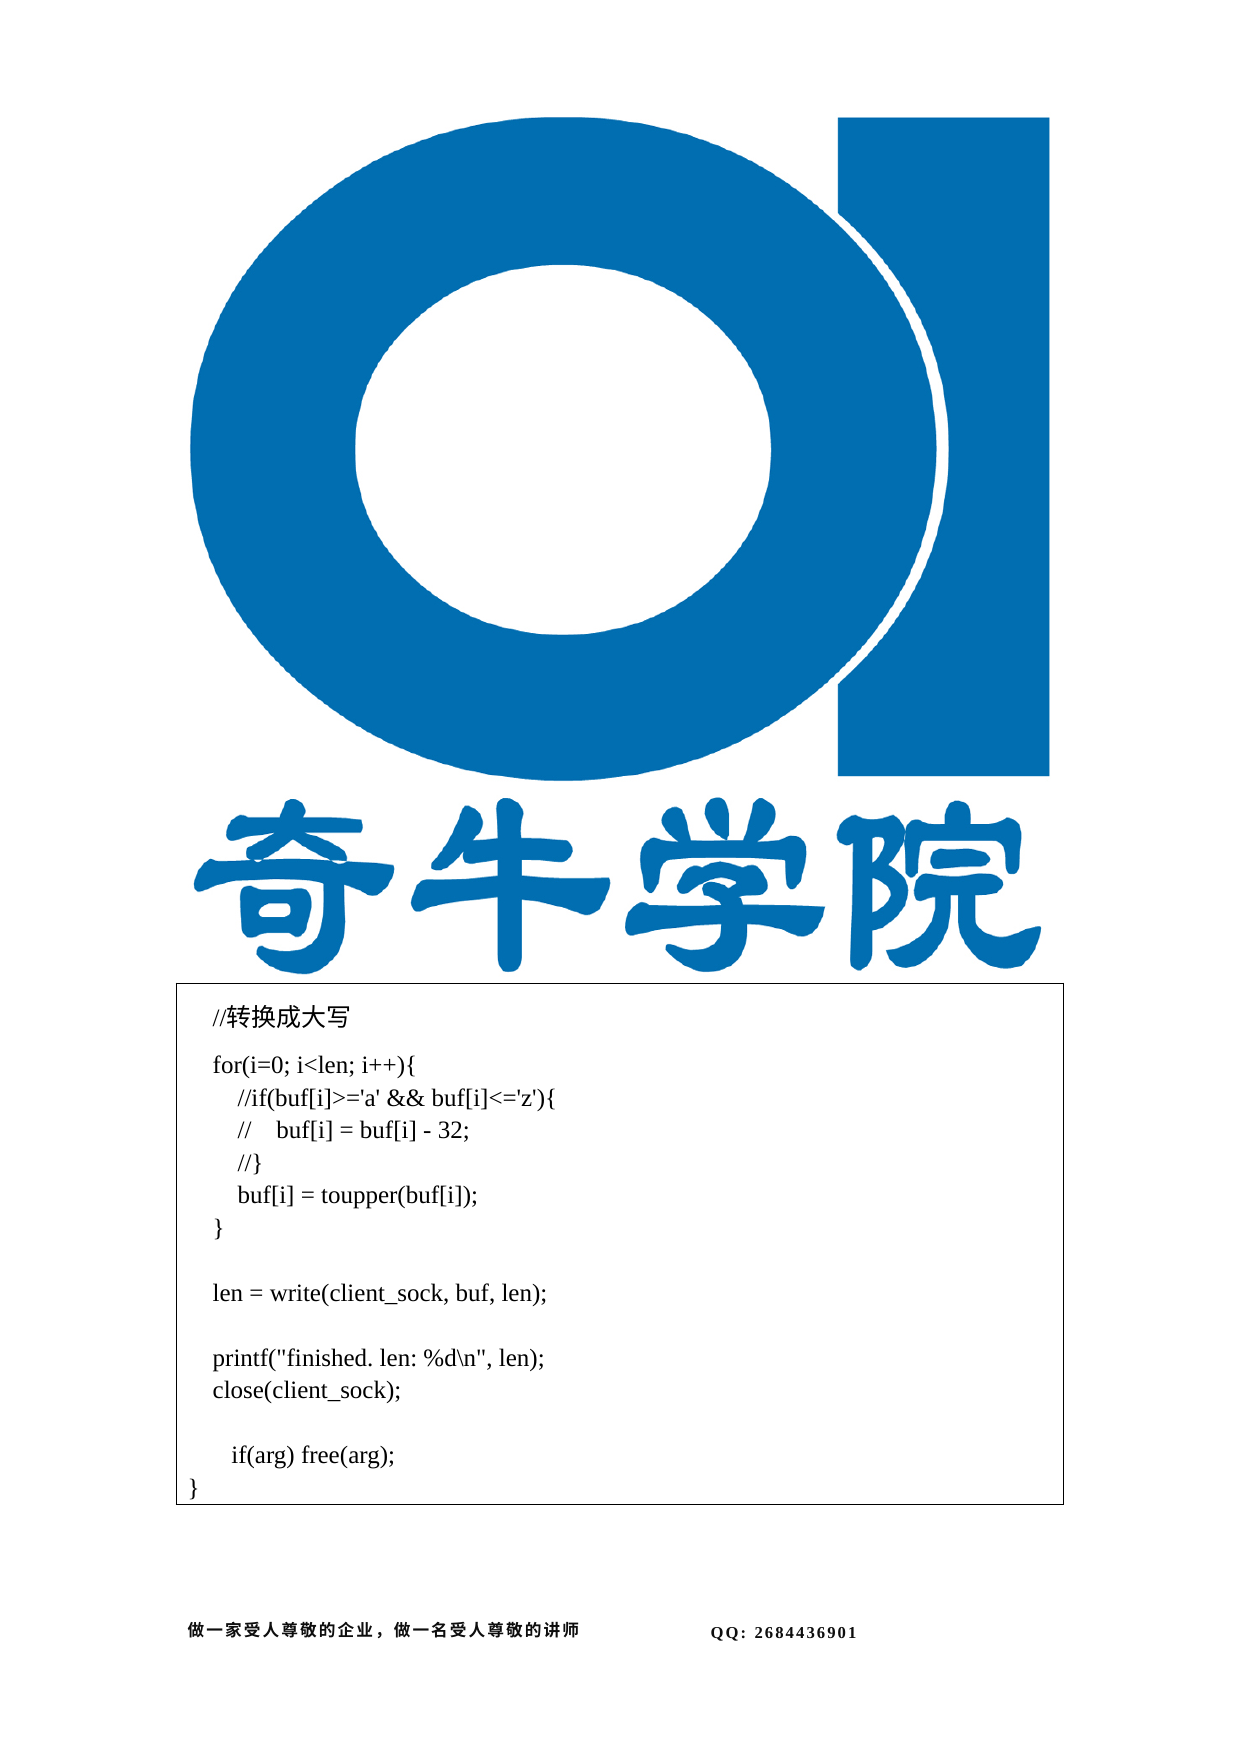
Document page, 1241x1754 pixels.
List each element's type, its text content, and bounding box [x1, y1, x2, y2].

picture [187, 112, 1052, 977]
table_header #include <stdio.h> #include <unistd.h> #include <sys/types.h> #include <sys/socket.h> #include <string.h> #include <ctype.h> #include <arpa/inet.h> #include <pthread.h> #include <stdlib.h> #include <errno.h> #define SERVER_PORT 666 void * thread_handleRequest(void* arg); int main(void){ int sock;//代表信箱 struct sockaddr_in server_addr; //1.美女创建信箱 sock = socket(AF_INET, SOCK_STREAM, 0); //2.清空标签，写上地址和端口号 bzero(&server_addr, sizeof(server_addr)); server_addr.sin_family = AF_INET;//选择协议族IPV4 server_addr.sin_addr.s_addr = htonl(INADDR_ANY);//监听本地所有IP地址 server_addr.sin_port = htons(SERVER_PORT);//绑定端口号 //实现标签贴到收信得信箱上 bind(sock, (struct sockaddr *)&server_addr, sizeof(server_addr)); //把信箱挂置到传达室，这样，就可以接收信件了 listen(sock, 128); //万事俱备，只等来信 printf("等待客户端的连接\n"); int done =1; while(done){ struct sockaddr_in client; int client_sock, len; char client_ip[64]; //char buf[256]; //int i=0; socklen_t client_addr_len; client_addr_len = sizeof(client); client_sock = accept(sock, (struct sockaddr *)&client, &client_addr_len); //打印客服端IP地址和端口号 printf("client ip: %s\t port : %d\n", inet_ntop(AF_INET, &client.sin_addr.s_addr,client_ip,sizeof(client_ip)), ntohs(client.sin_port)); //启动线程，完成和和客户端的交互 { pthread_t tid; int *ptr_int = NULL; int err = 0; ptr_int = (int *)malloc(sizeof(int)); *ptr_int = client_sock; if(err = pthread_create(&tid, NULL, thread_handleRequest, (void*)ptr_int)){ fprintf(stderr, "Can't create thread, reason: %s\n", strerror(errno)); if(ptr_int) free(ptr_int); } } /*读取客户端发送的数据*/ /*len = read(client_sock, buf, sizeof(buf)-1); buf[len] = '\0'; printf("receive[%d]: %s\n", len, buf); //转换成大写 for(i=0; i<len; i++){ //if(buf[i]>='a' && buf[i]<='z'){ // buf[i] = buf[i] - 32; //} buf[i] = toupper(buf[i]); } len = write(client_sock, buf, len); printf("finished. len: %d\n", len); close(client_sock); */ } close(sock); return 0; } void * thread_handleRequest(void* arg){ int client_sock = *(int *)arg; char buf[256]; int i=0; int len = read(client_sock, buf, sizeof(buf)-1); buf[len] = '\0'; printf("receive[%d]: %s\n", len, buf); //转换成大写 for(i=0; i<len; i++){ //if(buf[i]>='a' && buf[i]<='z'){ // buf[i] = buf[i] - 32; //} buf[i] = toupper(buf[i]); } len = write(client_sock, buf, len); printf("finished. len: %d\n", len); close(client_sock); if(arg) free(arg); } [177, 984, 1063, 1503]
